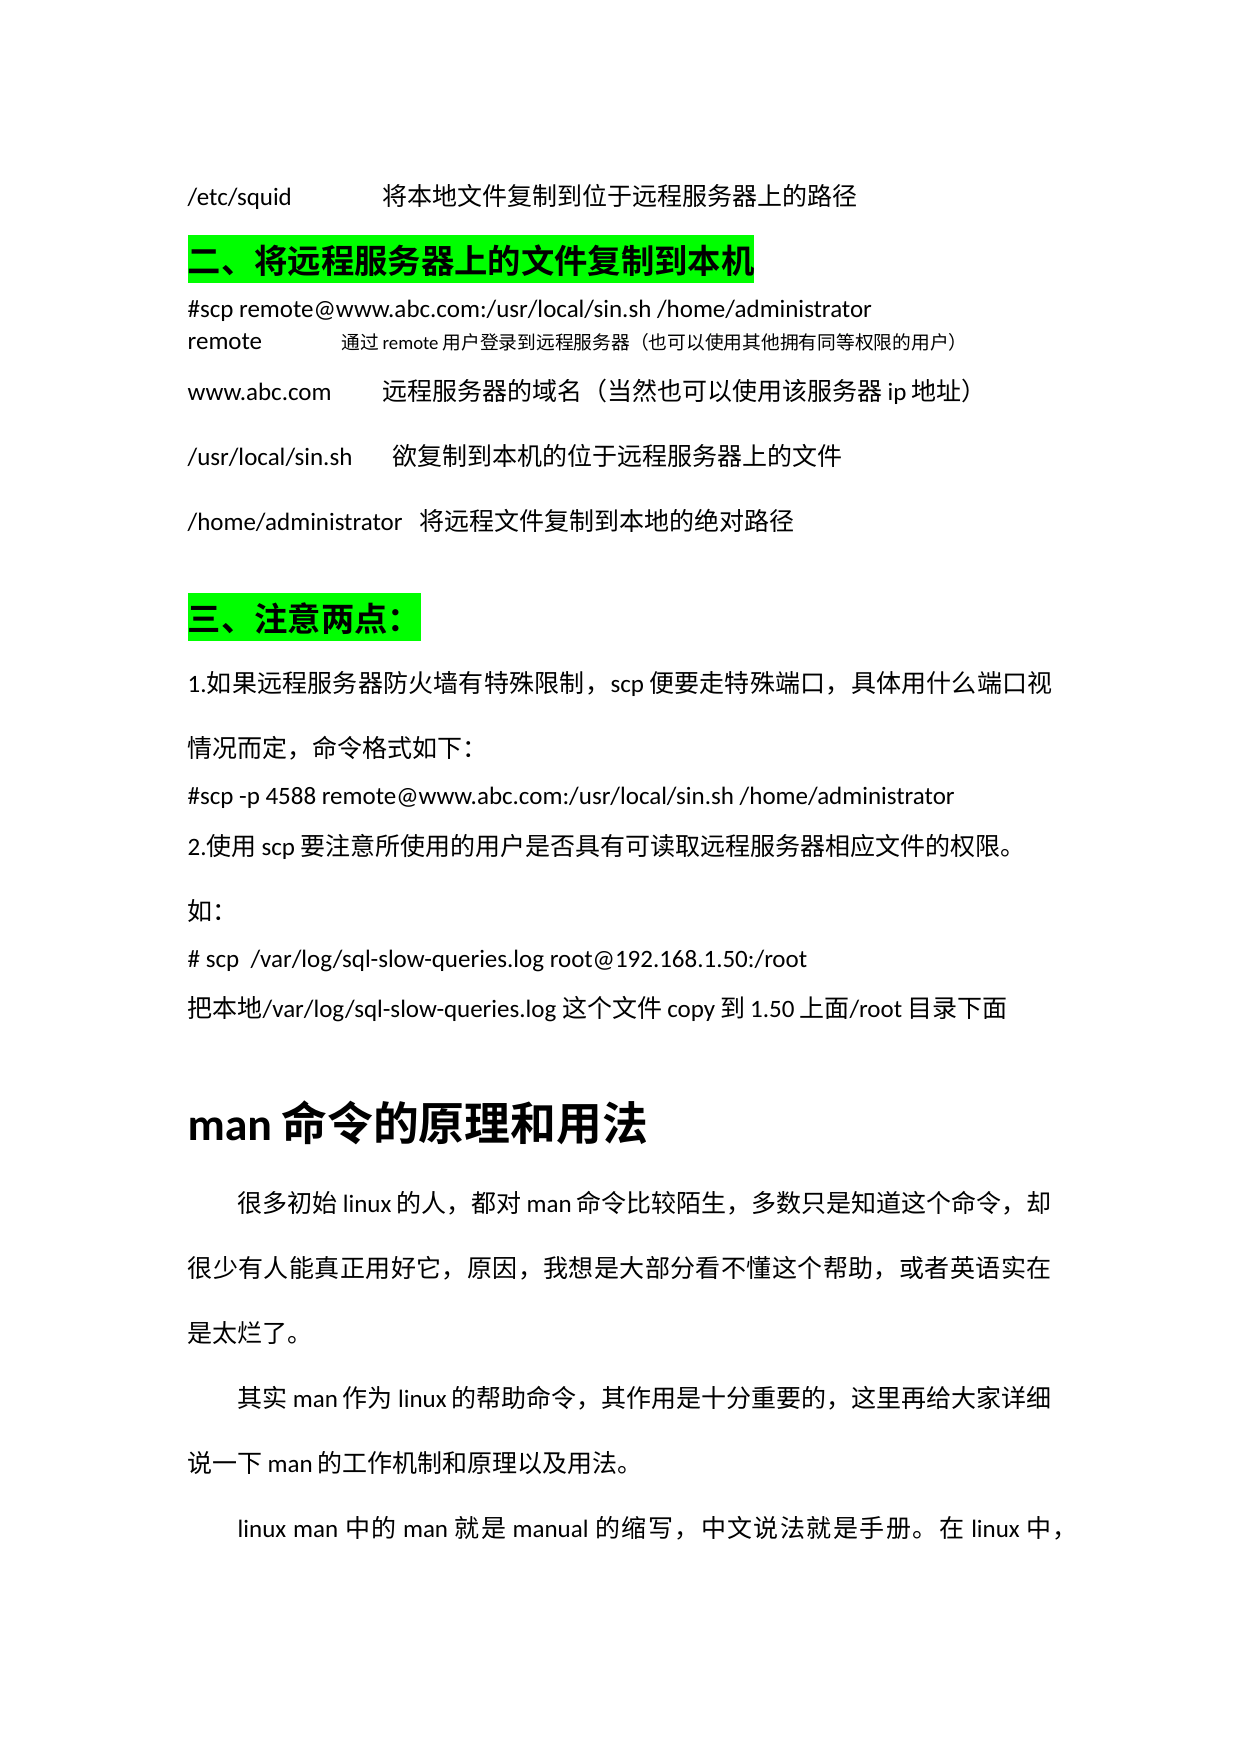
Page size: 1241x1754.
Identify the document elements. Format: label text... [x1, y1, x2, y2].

subtitle man命令的原理和用法 [187, 1072, 1053, 1169]
text 1.如果远程服务器防火墙有特殊限制，scp便要走特殊端口，具体用什么端口视情况而定，命令格式如下： [187, 649, 1053, 779]
subtitle 三、注意两点： [187, 584, 1053, 649]
text 其实man作为linux的帮助命令，其作用是十分重要的，这里再给大家详细说一下man的工作机制和原理以及用法。 [187, 1364, 1053, 1494]
text /usr/local/sin.sh 欲复制到本机的位于远程服务器上的文件 [187, 422, 1053, 487]
text www.abc.com 远程服务器的域名（当然也可以使用该服务器ip地址） [187, 357, 1053, 422]
text # scp /var/log/sql-slow-queries.log root@192.168.1.50:/root [187, 942, 1053, 974]
text 如： [187, 877, 1053, 942]
text 2.使用scp要注意所使用的用户是否具有可读取远程服务器相应文件的权限。 [187, 812, 1053, 877]
text #scp remote@www.abc.com:/usr/local/sin.sh /home/administrator [187, 292, 1053, 324]
subtitle 二、将远程服务器上的文件复制到本机 [187, 227, 1053, 292]
text #scp -p 4588 remote@www.abc.com:/usr/local/sin.sh /home/administrator [187, 779, 1053, 812]
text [187, 1494, 1053, 1559]
text /home/administrator 将远程文件复制到本地的绝对路径 [187, 487, 1053, 552]
text /etc/squid 将本地文件复制到位于远程服务器上的路径 [187, 162, 1053, 227]
text 把本地/var/log/sql-slow-queries.log 这个文件copy到1.50上面/root 目录下面 [187, 974, 1053, 1039]
text remote 通过remote用户登录到远程服务器（也可以使用其他拥有同等权限的用户） [187, 324, 1053, 357]
text 很多初始linux的人，都对man命令比较陌生，多数只是知道这个命令，却很少有人能真正用好它，原因，我想是大部分看不懂这个帮助，或者英语实在是太烂了。 [187, 1169, 1053, 1364]
